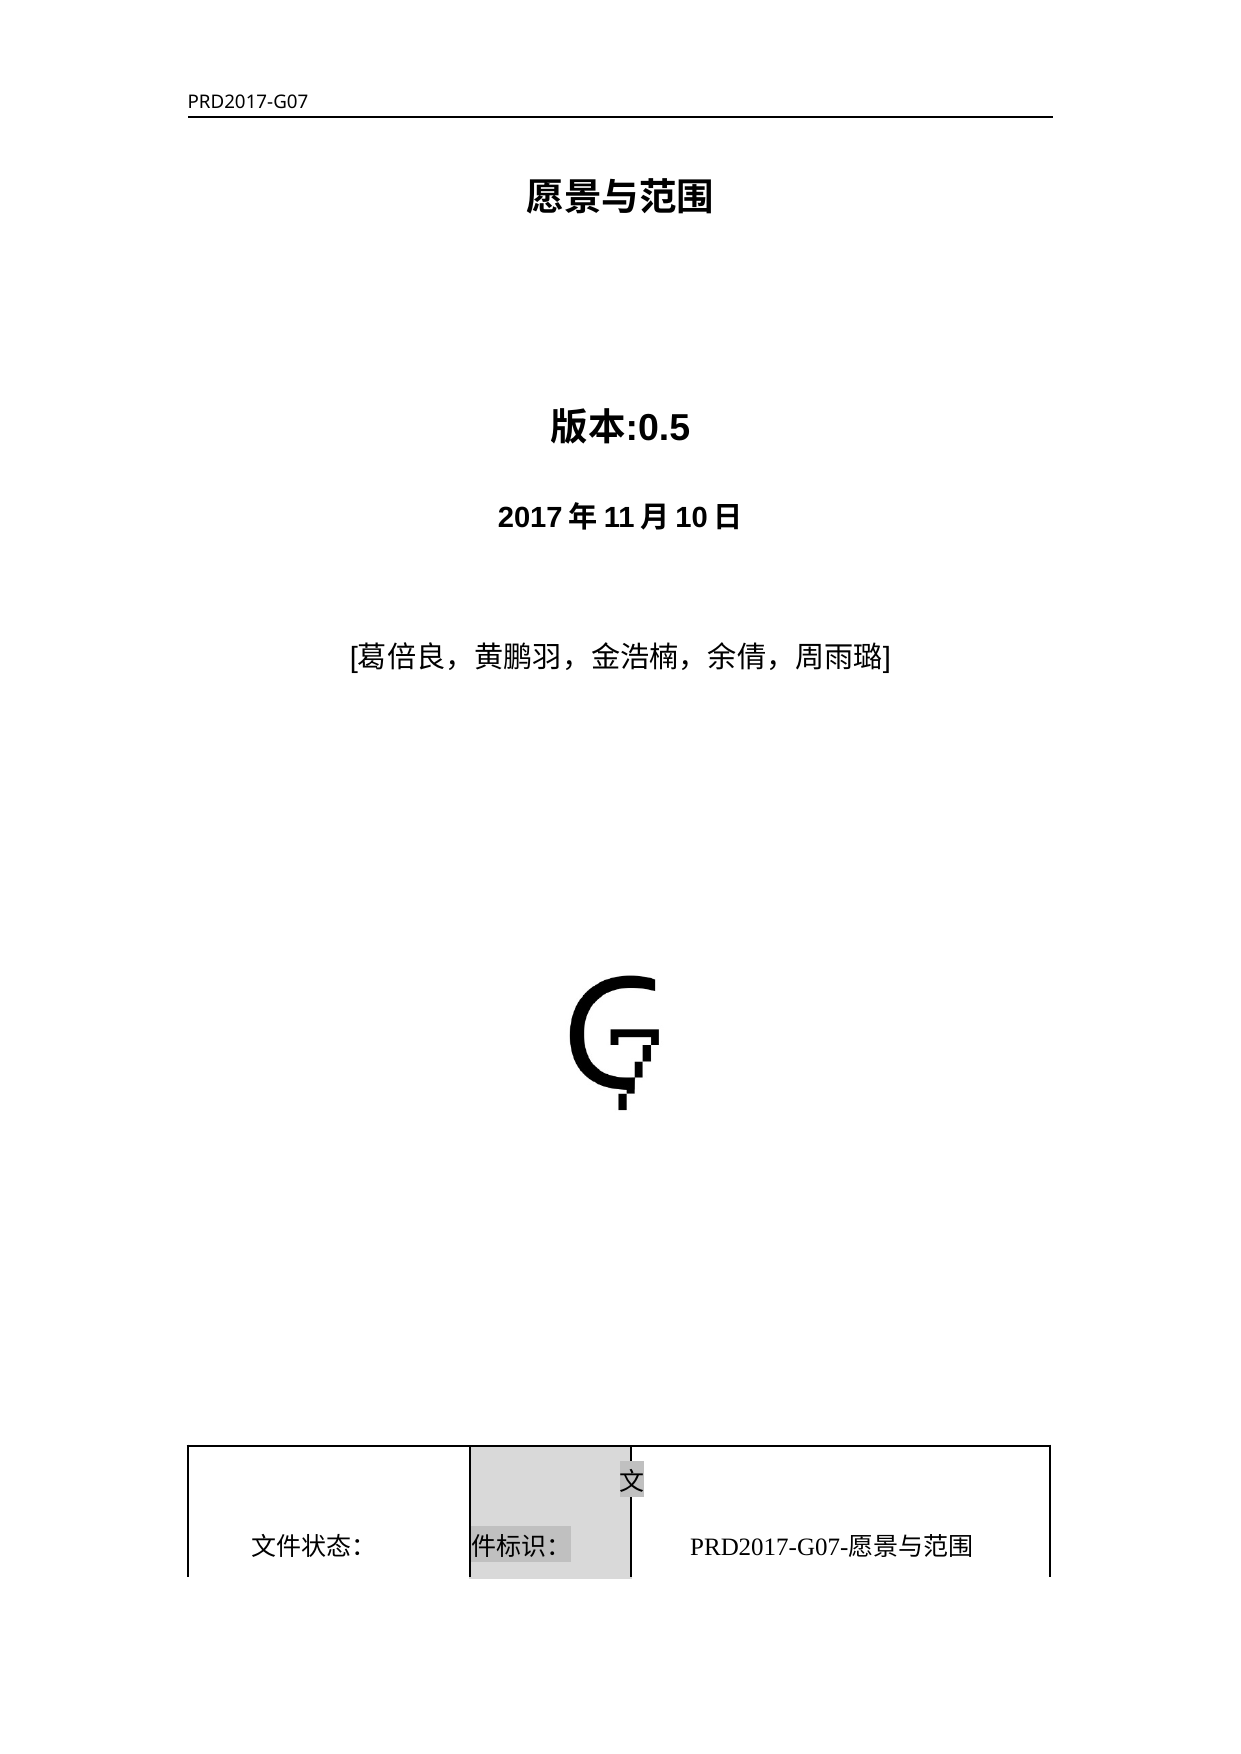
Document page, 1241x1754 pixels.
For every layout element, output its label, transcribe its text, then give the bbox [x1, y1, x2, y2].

table_header 文件标识： [471, 1447, 630, 1577]
title [葛倍良，黄鹏羽，金浩楠，余倩，周雨璐] [187, 622, 1053, 687]
table_header PRD2017-G07-愿景与范围 [632, 1447, 1049, 1577]
title 版本:0.5 [187, 392, 1053, 457]
picture [428, 860, 812, 1243]
title 愿景与范围 [187, 162, 1053, 227]
table_header 文件状态： [189, 1447, 469, 1577]
